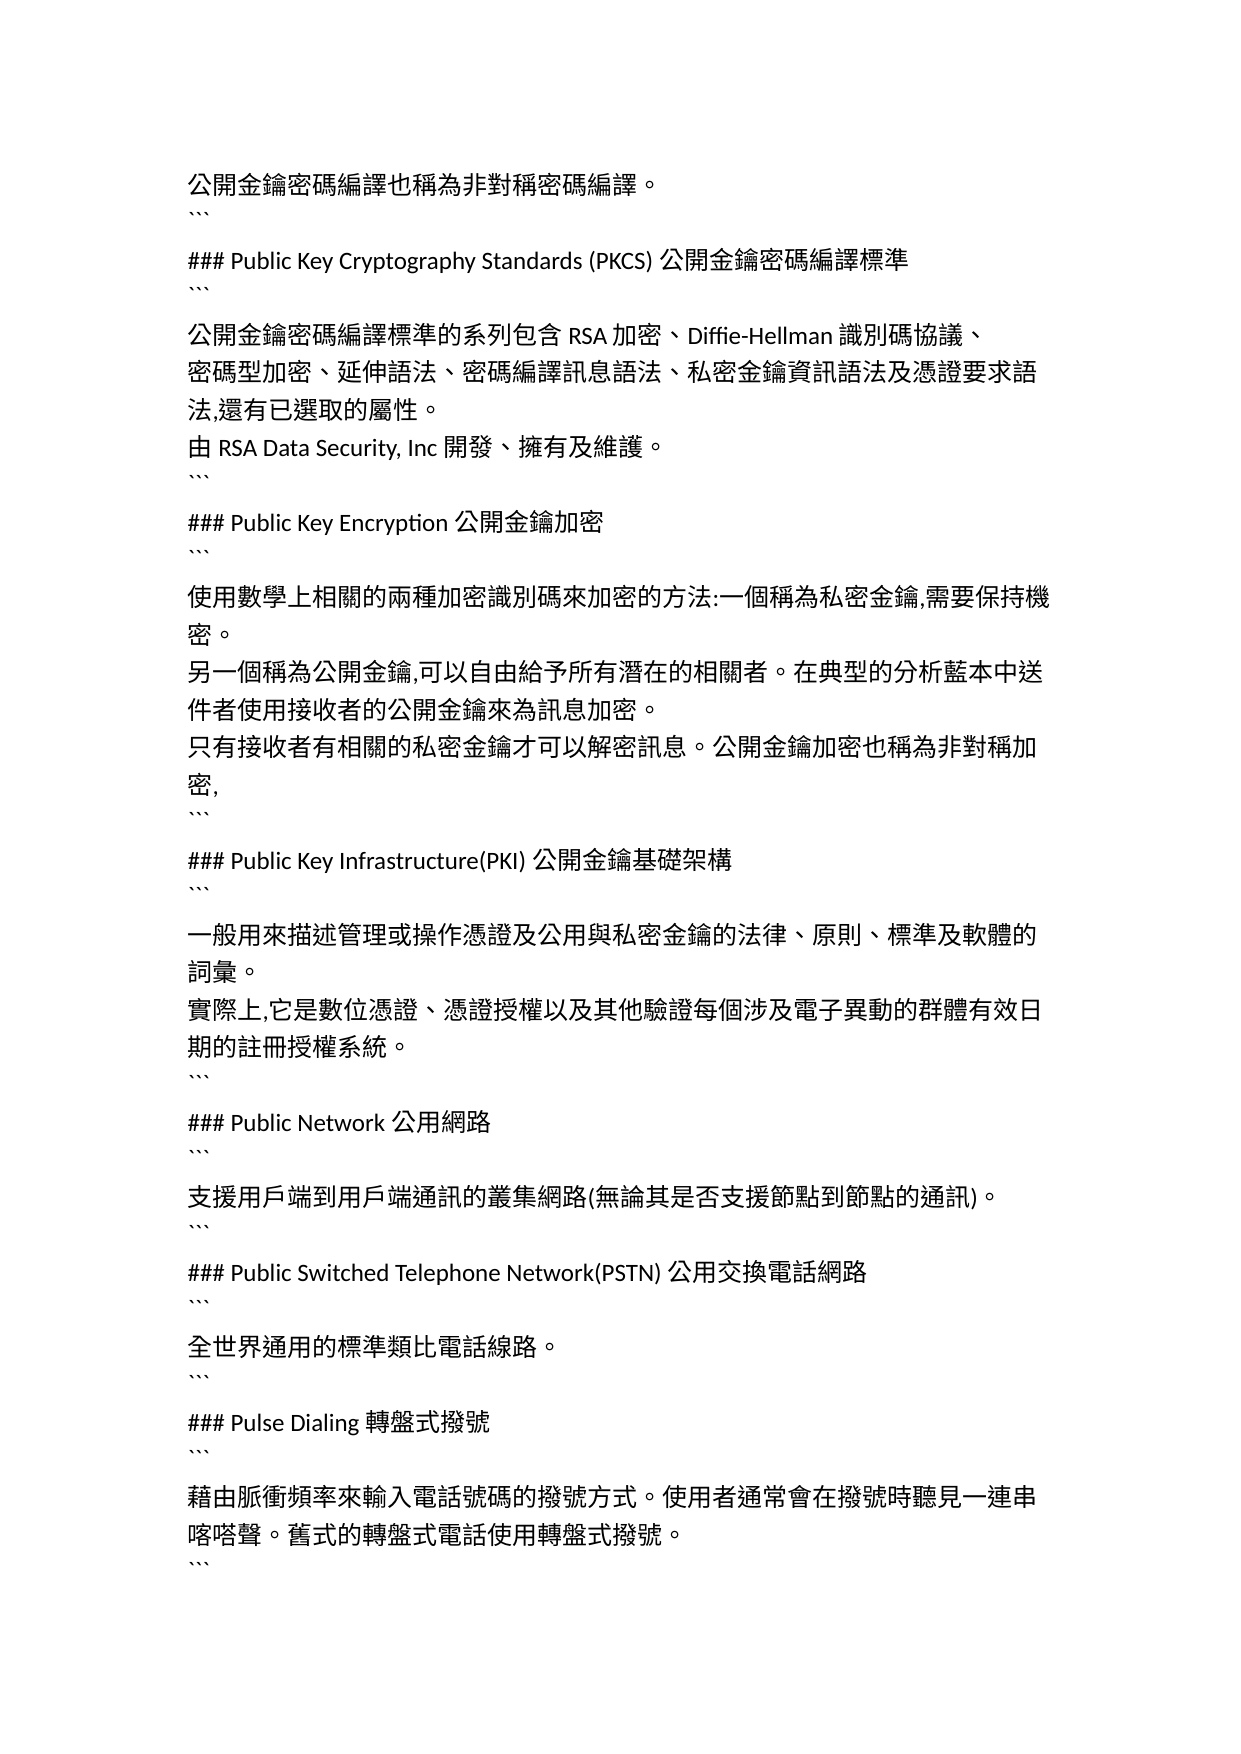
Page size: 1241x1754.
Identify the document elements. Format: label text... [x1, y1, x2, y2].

text ``` [187, 1552, 1053, 1589]
text 由 RSA Data Security, Inc 開發、擁有及維護。 [187, 427, 1053, 464]
text ### Public Key Infrastructure(PKI) 公開金鑰基礎架構 [187, 839, 1053, 877]
text ``` [187, 202, 1053, 239]
text ``` [187, 877, 1053, 914]
text 實際上,它是數位憑證、憑證授權以及其他驗證每個涉及電子異動的群體有效日期的註冊授權系統。 [187, 989, 1053, 1064]
text 藉由脈衝頻率來輸入電話號碼的撥號方式。使用者通常會在撥號時聽見一連串喀嗒聲。舊式的轉盤式電話使用轉盤式撥號。 [187, 1477, 1053, 1552]
text ``` [187, 1064, 1053, 1102]
text ### Pulse Dialing 轉盤式撥號 [187, 1402, 1053, 1439]
text ``` [187, 464, 1053, 502]
text 另一個稱為公開金鑰,可以自由給予所有潛在的相關者。在典型的分析藍本中送件者使用接收者的公開金鑰來為訊息加密。 [187, 652, 1053, 727]
text ``` [187, 1439, 1053, 1477]
text ### Public Key Encryption 公開金鑰加密 [187, 502, 1053, 539]
text ### Public Network 公用網路 [187, 1102, 1053, 1139]
text ### Public Key Cryptography Standards (PKCS) 公開金鑰密碼編譯標準 [187, 239, 1053, 277]
text 只有接收者有相關的私密金鑰才可以解密訊息。公開金鑰加密也稱為非對稱加密, [187, 727, 1053, 802]
text 使用數學上相關的兩種加密識別碼來加密的方法:一個稱為私密金鑰,需要保持機密。 [187, 577, 1053, 652]
text 公開金鑰密碼編譯標準的系列包含 RSA加密、Diffie-Hellman識別碼協議、 [187, 314, 1053, 352]
text ### Public Switched Telephone Network(PSTN) 公用交換電話網路 [187, 1252, 1053, 1289]
text ``` [187, 1364, 1053, 1402]
text ``` [187, 277, 1053, 314]
text 密碼型加密、延伸語法、密碼編譯訊息語法、私密金鑰資訊語法及憑證要求語法,還有已選取的屬性。 [187, 352, 1053, 427]
text ``` [187, 802, 1053, 839]
text 一般用來描述管理或操作憑證及公用與私密金鑰的法律、原則、標準及軟體的詞彙。 [187, 914, 1053, 989]
text ``` [187, 1214, 1053, 1252]
text ``` [187, 1139, 1053, 1177]
text 全世界通用的標準類比電話線路。 [187, 1327, 1053, 1364]
text ``` [187, 1289, 1053, 1327]
text ``` [187, 539, 1053, 577]
text 支援用戶端到用戶端通訊的叢集網路(無論其是否支援節點到節點的通訊)。 [187, 1177, 1053, 1214]
text 公開金鑰密碼編譯也稱為非對稱密碼編譯。 [187, 164, 1053, 202]
